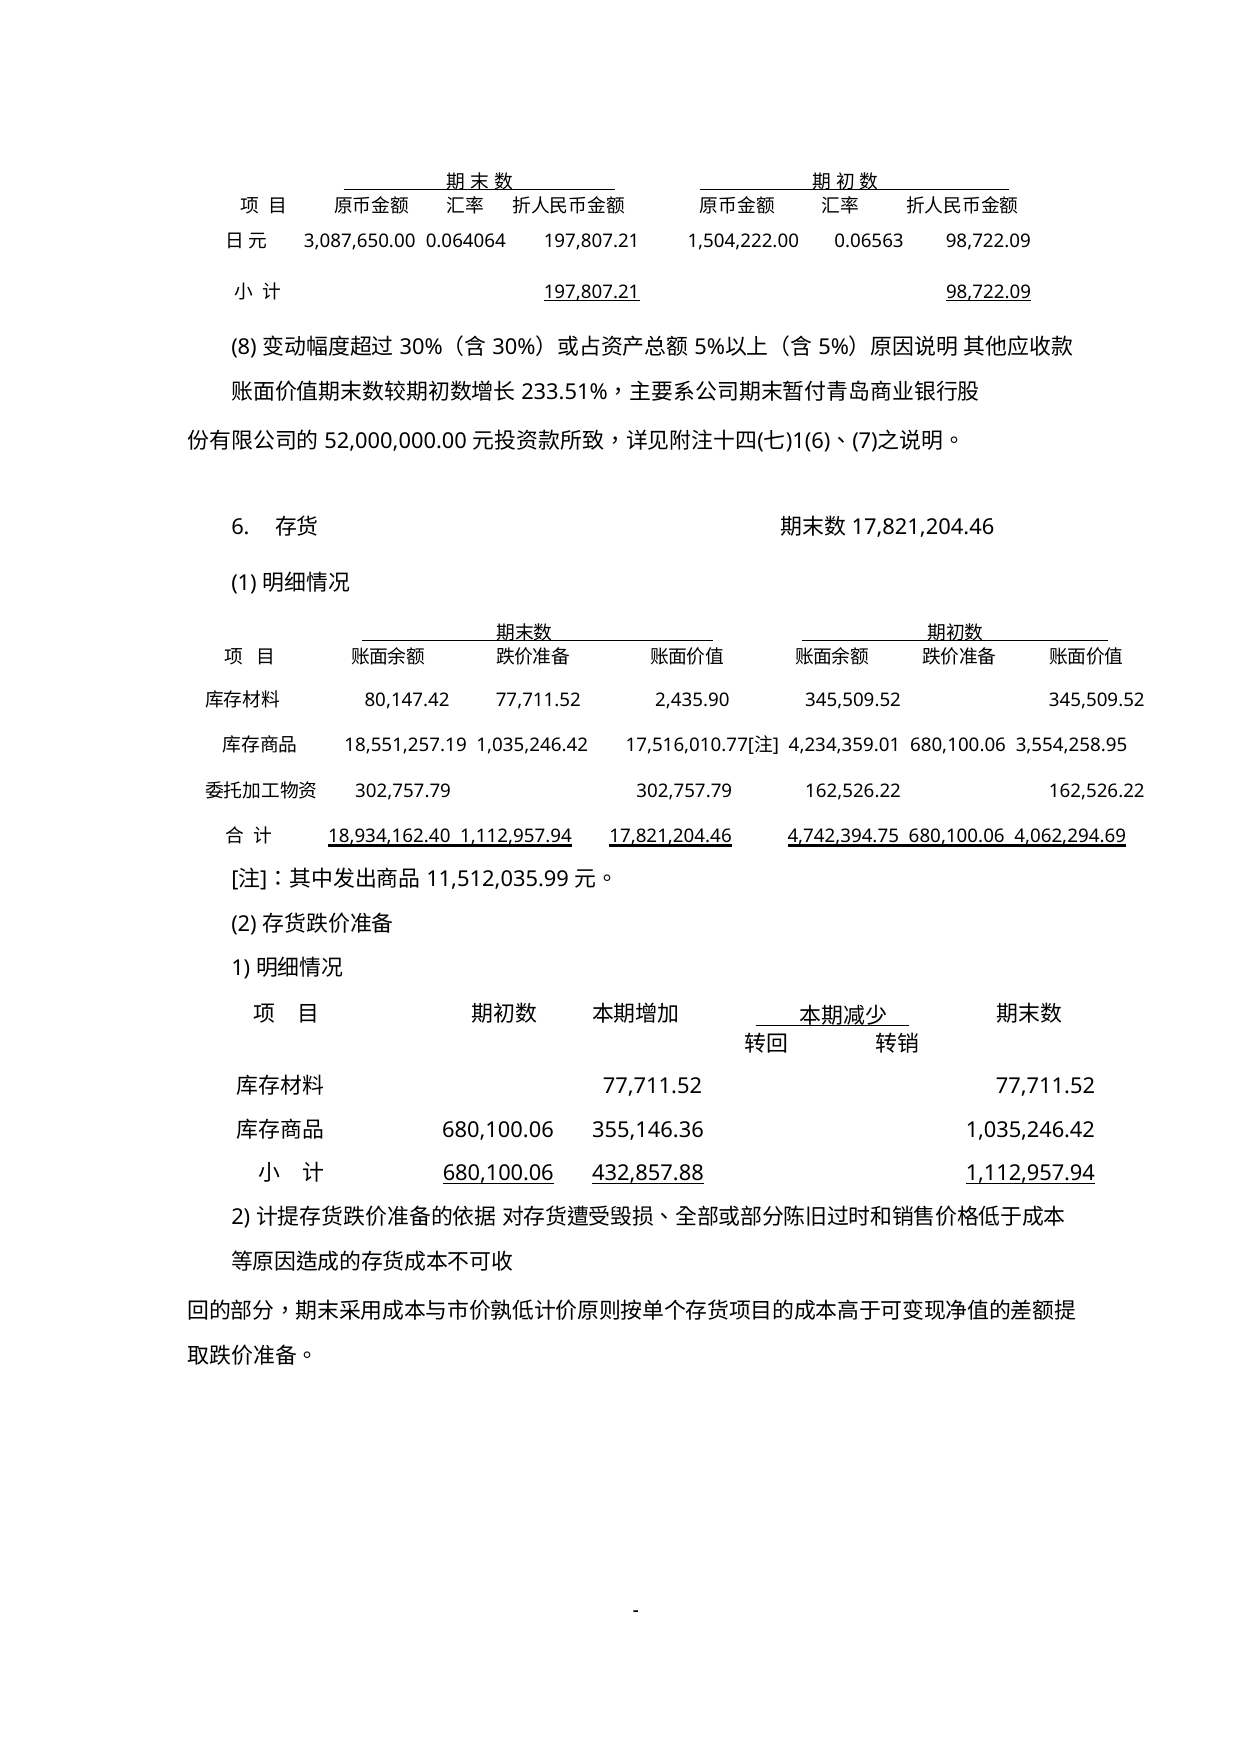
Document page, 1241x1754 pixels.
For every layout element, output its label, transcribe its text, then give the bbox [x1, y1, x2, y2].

text 1) 明细情况 [231, 952, 1080, 982]
text (2) 存货跌价准备 [231, 907, 1080, 937]
text 日 元 3,087,650.00 0.064064 197,807.21 1,504,222.00 0.06563 98,722.09 [225, 227, 1080, 253]
text 合 计 18,934,162.40 1,112,957.94 17,821,204.46 4,742,394.75 680,100.06 4,062,294.69 [225, 822, 1155, 848]
text 2) 计提存货跌价准备的依据 对存货遭受毁损、全部或部分陈旧过时和销售价格低于成本等原因造成的存货成本不可收 [231, 1201, 1080, 1276]
text 回的部分，期末采用成本与市价孰低计价原则按单个存货项目的成本高于可变现净值的差额提 取跌价准备。 [187, 1295, 1080, 1370]
text 小 计 197,807.21 98,722.09 [234, 278, 1080, 303]
text [注]：其中发出商品 11,512,035.99 元。 [231, 863, 1080, 892]
text (1) 明细情况 [231, 567, 1080, 597]
text 期末数 期初数 项 目 账面余额 跌价准备 账面价值 账面余额 跌价准备 账面价值 [224, 620, 1123, 668]
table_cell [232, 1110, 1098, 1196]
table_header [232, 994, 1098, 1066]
text 期 末 数 期 初 数 项 目 原币金额 汇率 折人民币金额 原币金额 汇率 折人民币金额 [240, 169, 1019, 217]
text (8) 变动幅度超过 30%（含 30%）或占资产总额 5%以上（含 5%）原因说明 其他应收款账面价值期末数较期初数增长 233.51%，主要系公司期末暂付青岛商业银行股 [231, 331, 1080, 406]
text 份有限公司的 52,000,000.00 元投资款所致，详见附注十四(七)1(6)、(7)之说明。 [187, 425, 1080, 455]
text 6. 存货 期末数 17,821,204.46 [231, 511, 1080, 541]
text 库存材料 80,147.42 77,711.52 2,435.90 345,509.52 345,509.52 [195, 686, 1155, 711]
text 委托加工物资 302,757.79 302,757.79 162,526.22 162,526.22 [195, 777, 1155, 802]
text 库存商品 18,551,257.19 1,035,246.42 17,516,010.77[注] 4,234,359.01 680,100.06 3,554,258.95 [195, 731, 1155, 757]
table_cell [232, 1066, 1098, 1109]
